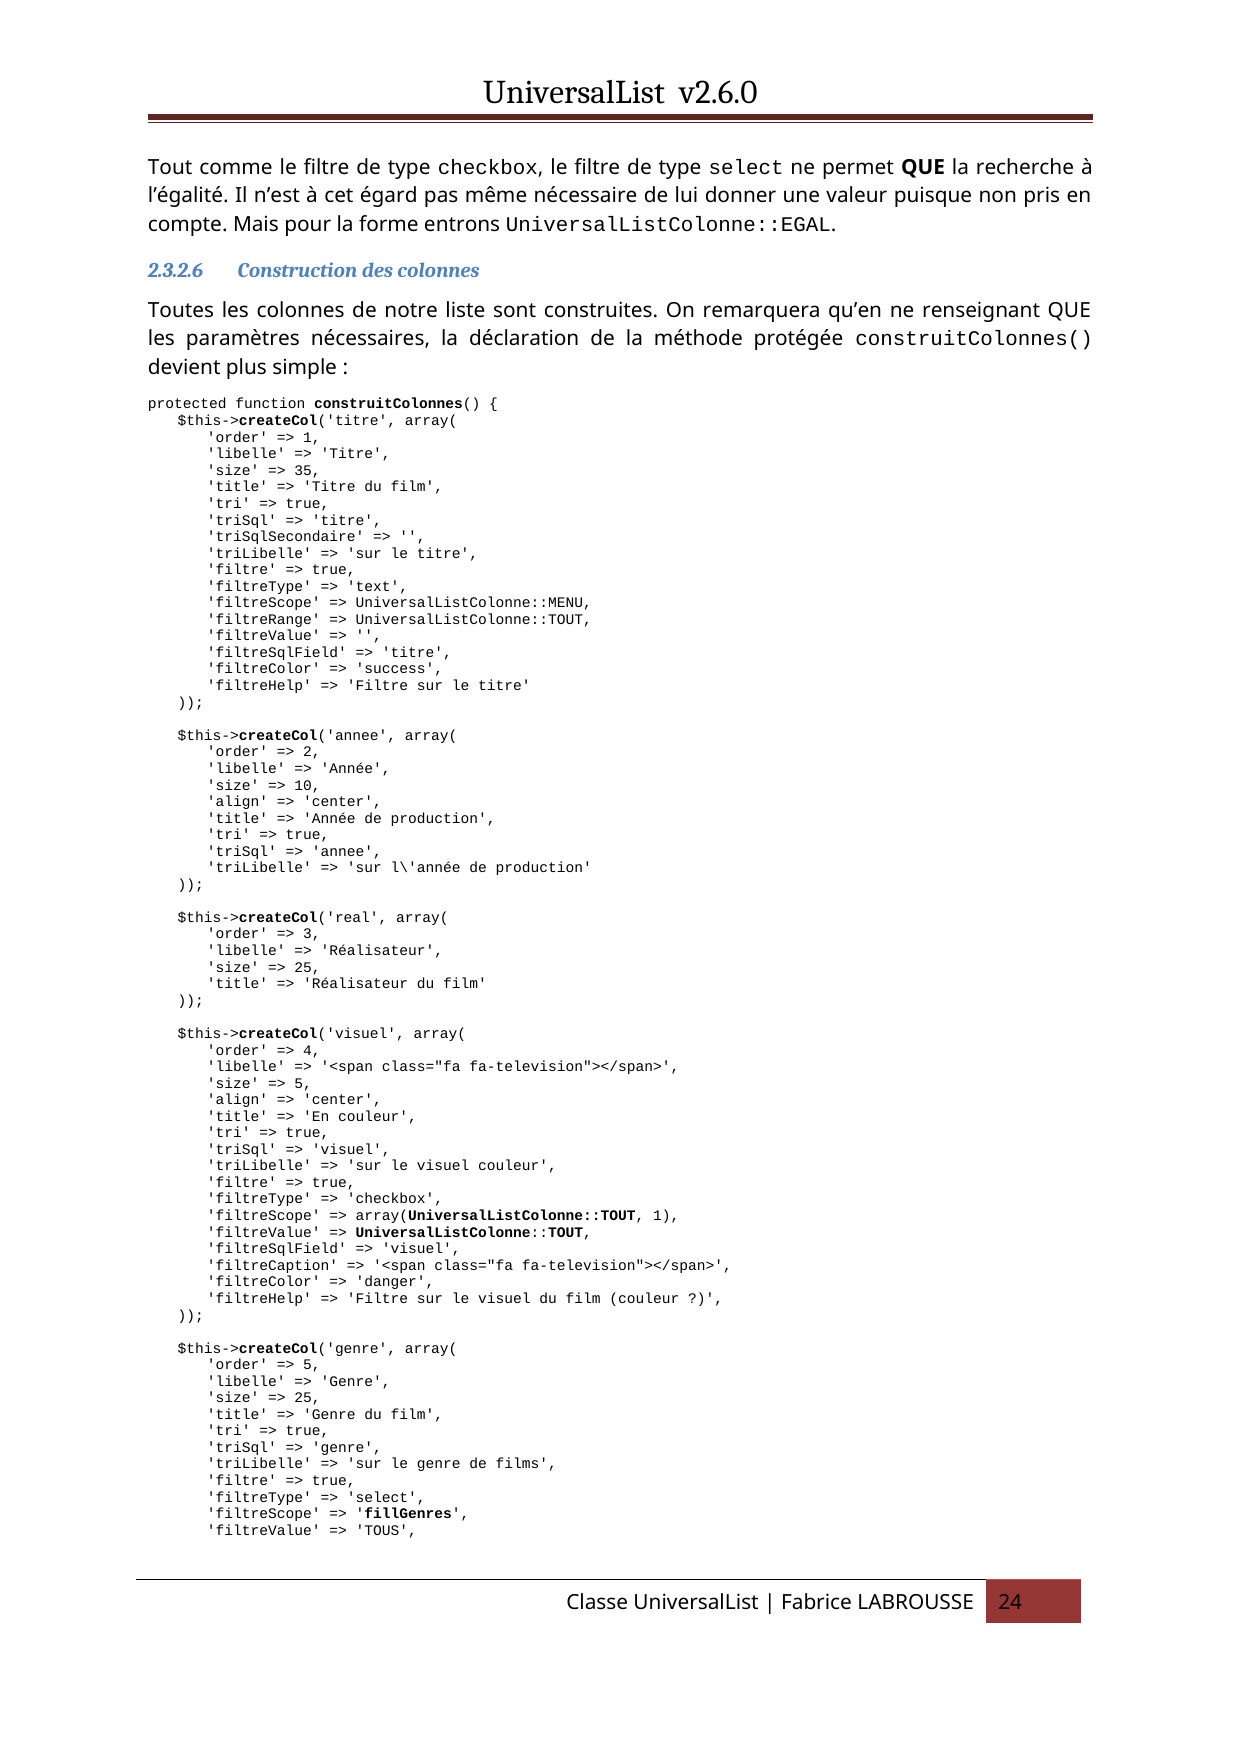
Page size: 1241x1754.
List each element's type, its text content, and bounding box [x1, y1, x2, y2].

text 'triSql' => 'visuel', [148, 1142, 1093, 1159]
text $this->createCol('titre', array( [148, 413, 1093, 430]
text 'triLibelle' => 'sur l\'année de production' [148, 861, 1093, 877]
text )); [148, 1308, 1093, 1324]
text 'filtreRange' => UniversalListColonne::TOUT, [148, 612, 1093, 629]
text 'triSqlSecondaire' => '', [148, 529, 1093, 546]
text 'libelle' => 'Titre', [148, 446, 1093, 463]
text 'filtreColor' => 'danger', [148, 1274, 1093, 1291]
text 'filtreType' => 'checkbox', [148, 1192, 1093, 1208]
text 'tri' => true, [148, 496, 1093, 513]
text 'filtreType' => 'select', [148, 1490, 1093, 1506]
text 'filtreValue' => '', [148, 629, 1093, 645]
text 'triLibelle' => 'sur le genre de films', [148, 1457, 1093, 1473]
text 'size' => 35, [148, 463, 1093, 479]
text $this->createCol('real', array( [148, 910, 1093, 927]
text 'triLibelle' => 'sur le visuel couleur', [148, 1159, 1093, 1175]
text 'order' => 5, [148, 1357, 1093, 1374]
text 'align' => 'center', [148, 794, 1093, 811]
text 'title' => 'Titre du film', [148, 479, 1093, 496]
text $this->createCol('annee', array( [148, 728, 1093, 744]
text 'filtre' => true, [148, 1473, 1093, 1490]
text 'title' => 'Genre du film', [148, 1407, 1093, 1424]
text 'triSql' => 'annee', [148, 844, 1093, 861]
text 'filtreSqlField' => 'visuel', [148, 1241, 1093, 1258]
text 'filtreValue' => 'TOUS', [148, 1523, 1093, 1539]
text 'filtreScope' => 'fillGenres', [148, 1506, 1093, 1523]
text )); [148, 695, 1093, 711]
text 'title' => 'En couleur', [148, 1109, 1093, 1126]
text $this->createCol('genre', array( [148, 1341, 1093, 1357]
text 'filtreCaption' => '<span class="fa fa-television"></span>', [148, 1258, 1093, 1274]
text 'libelle' => '<span class="fa fa-television"></span>', [148, 1059, 1093, 1076]
text 'filtreValue' => UniversalListColonne::TOUT, [148, 1225, 1093, 1241]
text 'filtre' => true, [148, 562, 1093, 579]
text 'align' => 'center', [148, 1092, 1093, 1109]
text Toutes les colonnes de notre liste sont construites. On remarquera qu’en ne renseignant QUE les paramètres nécessaires, la déclaration de la méthode protégée construitColonnes() devient plus simple : [148, 295, 1093, 380]
text 'tri' => true, [148, 1424, 1093, 1440]
subtitle Construction des colonnes [148, 258, 1093, 282]
text 'order' => 4, [148, 1043, 1093, 1059]
text )); [148, 877, 1093, 894]
text 'order' => 1, [148, 430, 1093, 446]
text 'filtreSqlField' => 'titre', [148, 645, 1093, 662]
text 'filtreScope' => UniversalListColonne::MENU, [148, 596, 1093, 612]
text 'order' => 2, [148, 744, 1093, 761]
text 'title' => 'Année de production', [148, 811, 1093, 827]
text 'filtreColor' => 'success', [148, 662, 1093, 678]
text )); [148, 993, 1093, 1009]
text 'size' => 25, [148, 1391, 1093, 1407]
text 'tri' => true, [148, 1126, 1093, 1142]
text 'tri' => true, [148, 827, 1093, 844]
text 'filtreHelp' => 'Filtre sur le visuel du film (couleur ?)', [148, 1291, 1093, 1308]
text 'filtreScope' => array(UniversalListColonne::TOUT, 1), [148, 1208, 1093, 1225]
text 'triSql' => 'titre', [148, 513, 1093, 529]
text 'filtreHelp' => 'Filtre sur le titre' [148, 678, 1093, 695]
text $this->createCol('visuel', array( [148, 1026, 1093, 1043]
text 'filtre' => true, [148, 1175, 1093, 1192]
text 'title' => 'Réalisateur du film' [148, 976, 1093, 993]
text 'libelle' => 'Genre', [148, 1374, 1093, 1391]
text 'triSql' => 'genre', [148, 1440, 1093, 1457]
text 'size' => 25, [148, 960, 1093, 976]
text 'filtreType' => 'text', [148, 579, 1093, 596]
text 'size' => 10, [148, 778, 1093, 794]
text 'order' => 3, [148, 927, 1093, 943]
text 'libelle' => 'Année', [148, 761, 1093, 778]
text Tout comme le filtre de type checkbox, le filtre de type select ne permet QUE la recherche à l’égalité. Il n’est à cet égard pas même nécessaire de lui donner une valeur puisque non pris en compte. Mais pour la forme entrons UniversalListColonne::EGAL. [148, 152, 1093, 237]
text protected function construitColonnes() { [148, 380, 1093, 413]
text 'triLibelle' => 'sur le titre', [148, 546, 1093, 562]
text 'size' => 5, [148, 1076, 1093, 1092]
text 'libelle' => 'Réalisateur', [148, 943, 1093, 960]
